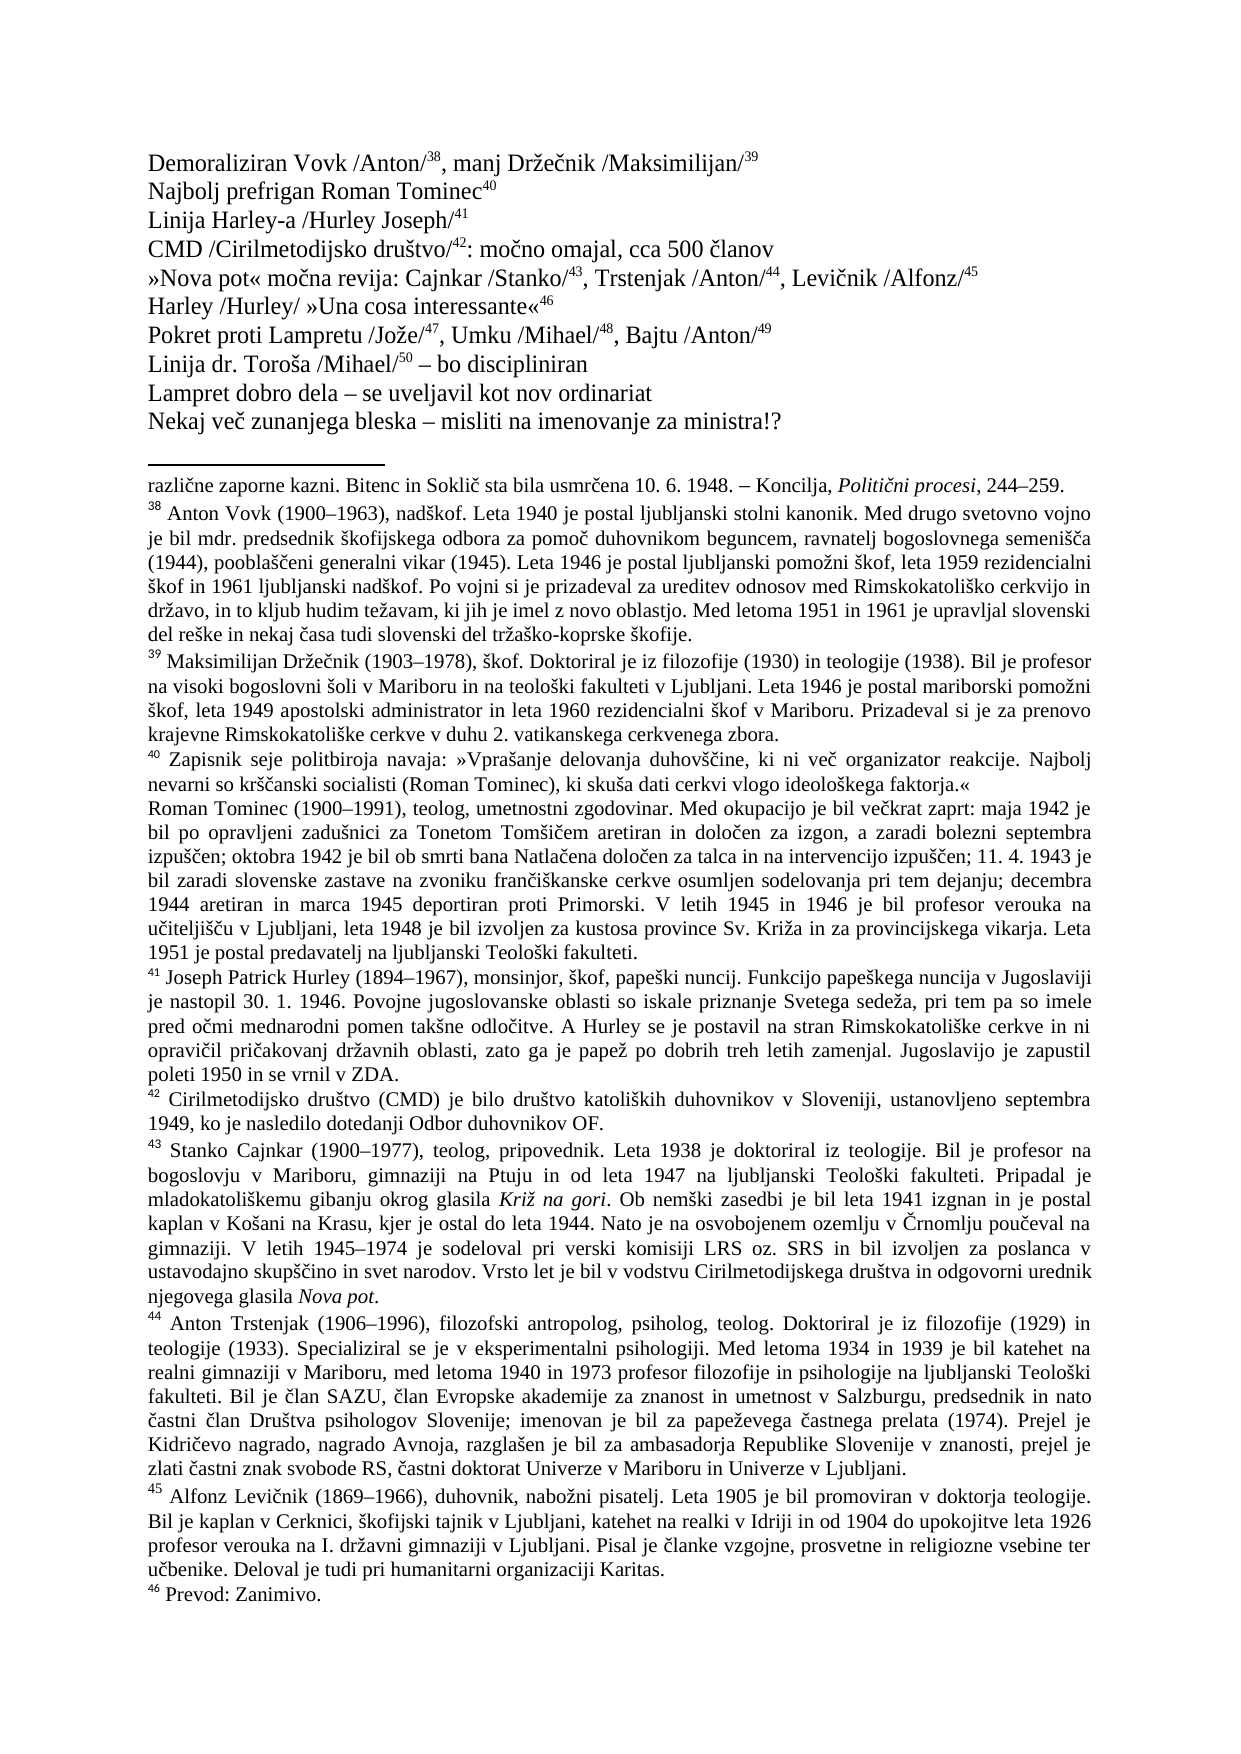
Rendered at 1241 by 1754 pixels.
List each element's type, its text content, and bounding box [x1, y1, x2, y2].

text CMD /Cirilmetodijsko društvo/: močno omajal, cca 500 članov [148, 234, 1093, 263]
text Najbolj prefrigan Roman Tominec [148, 176, 1093, 205]
text Pokret proti Lampretu /Jože/, Umku /Mihael/, Bajtu /Anton/ [148, 320, 1093, 349]
text Harley /Hurley/ »Una cosa interessante« [148, 291, 1093, 320]
text Demoraliziran Vovk /Anton/, manj Držečnik /Maksimilijan/ [148, 148, 1093, 176]
text Linija dr. Toroša /Mihael/ – bo discipliniran [148, 349, 1093, 378]
text Nekaj več zunanjega bleska – misliti na imenovanje za ministra!? [148, 406, 1093, 435]
text Linija Harley-a /Hurley Joseph/ [148, 205, 1093, 234]
text Lampret dobro dela – se uveljavil kot nov ordinariat [148, 378, 1093, 406]
text »Nova pot« močna revija: Cajnkar /Stanko/, Trstenjak /Anton/, Levičnik /Alfonz/ [148, 263, 1093, 291]
